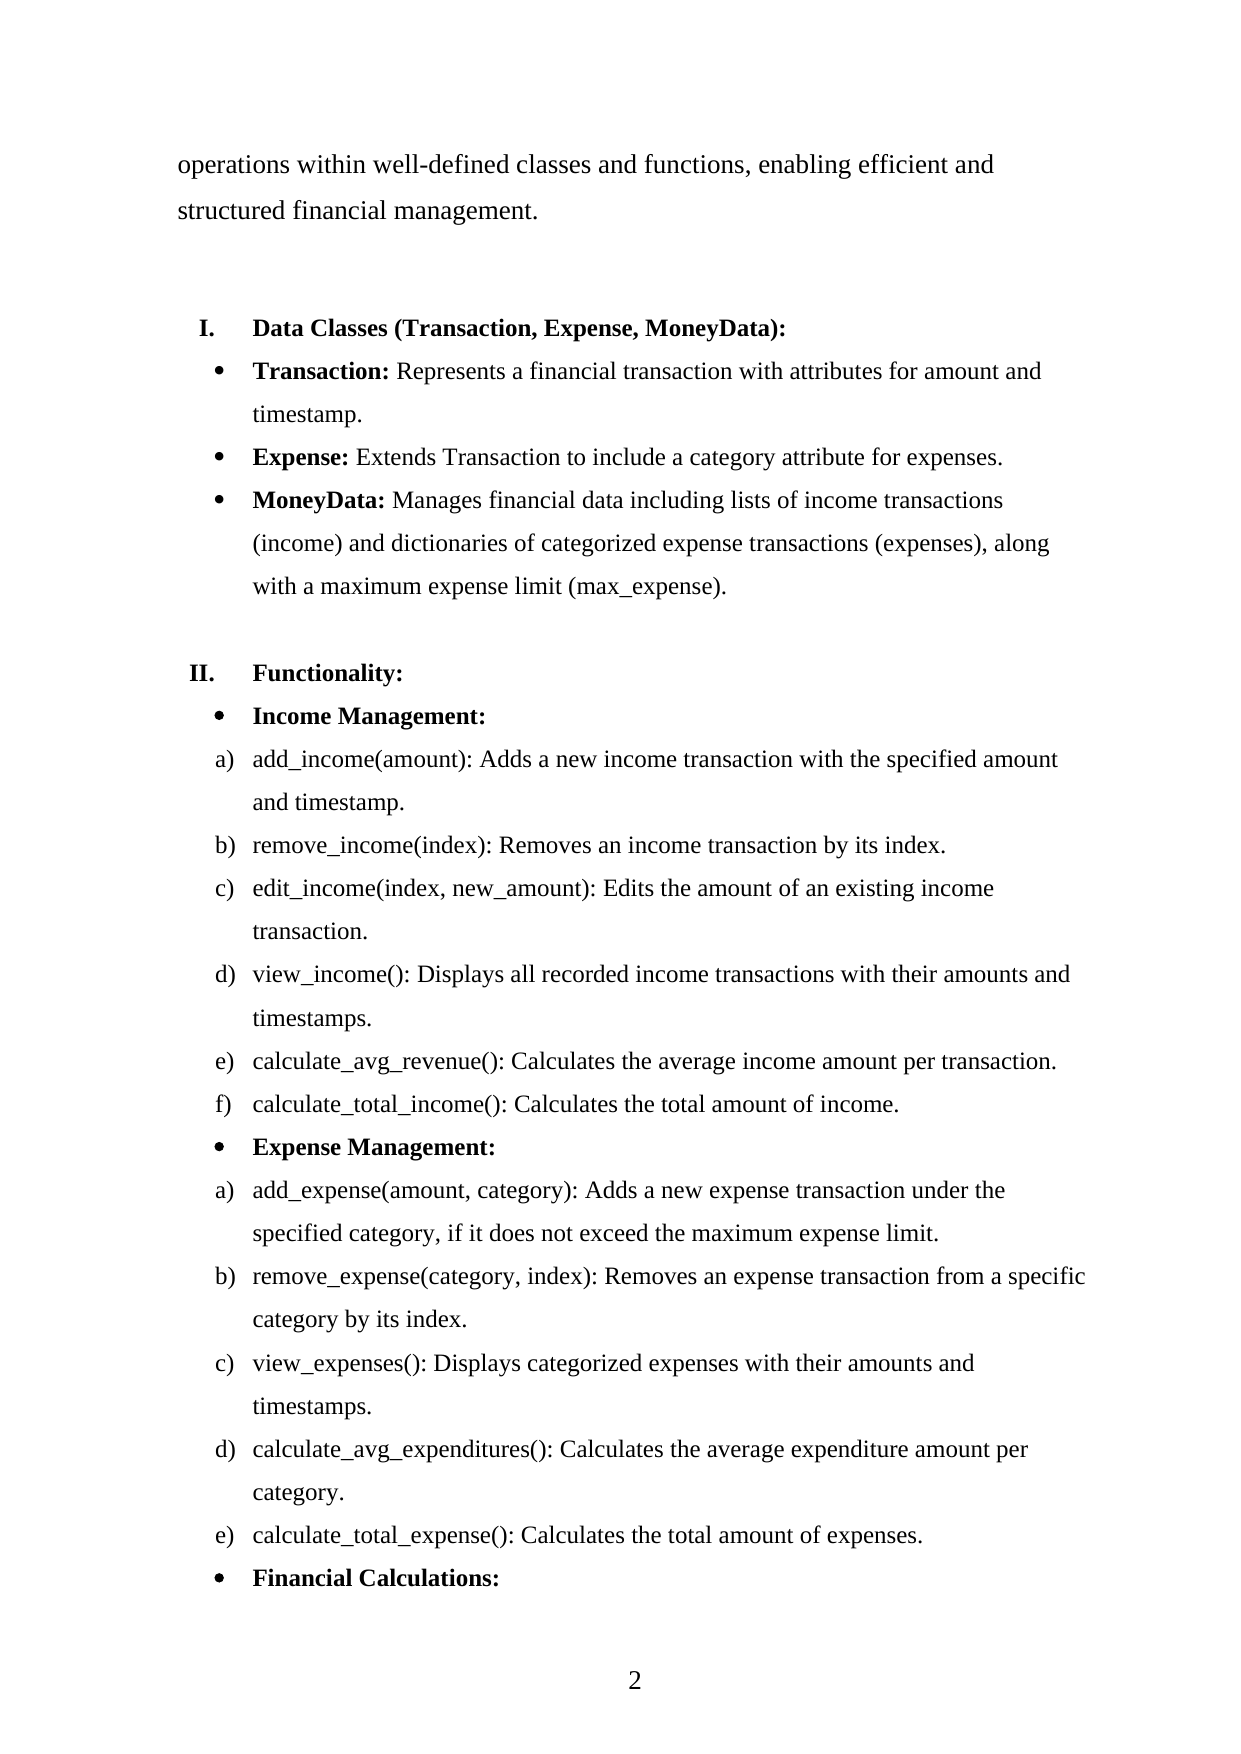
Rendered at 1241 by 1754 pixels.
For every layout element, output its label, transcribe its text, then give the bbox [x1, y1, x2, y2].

list remove_expense(category, index): Removes an expense transaction from a specific category by its index. [215, 1261, 1092, 1333]
list Expense: Extends Transaction to include a category attribute for expenses. [215, 442, 1092, 471]
list MoneyData: Manages financial data including lists of income transactions (income) and dictionaries of categorized expense transactions (expenses), along with a maximum expense limit (max_expense). [215, 485, 1092, 600]
list Expense Management: [215, 1132, 1092, 1161]
list Income Management: [215, 701, 1092, 729]
list view_expenses(): Displays categorized expenses with their amounts and timestamps. [215, 1348, 1092, 1419]
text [177, 148, 1092, 226]
list Data Classes (Transaction, Expense, MoneyData): [215, 313, 1092, 341]
list add_expense(amount, category): Adds a new expense transaction under the specified category, if it does not exceed the maximum expense limit. [215, 1175, 1092, 1247]
list calculate_total_expense(): Calculates the total amount of expenses. [215, 1520, 1092, 1549]
list Financial Calculations: [215, 1563, 1092, 1592]
list edit_income(index, new_amount): Edits the amount of an existing income transaction. [215, 873, 1092, 945]
list calculate_avg_expenditures(): Calculates the average expenditure amount per category. [215, 1434, 1092, 1506]
list Transaction: Represents a financial transaction with attributes for amount and timestamp. [215, 356, 1092, 428]
list calculate_avg_revenue(): Calculates the average income amount per transaction. [215, 1046, 1092, 1074]
list Functionality: [215, 658, 1092, 686]
list calculate_total_income(): Calculates the total amount of income. [215, 1089, 1092, 1118]
list remove_income(index): Removes an income transaction by its index. [215, 830, 1092, 859]
list add_income(amount): Adds a new income transaction with the specified amount and timestamp. [215, 744, 1092, 816]
list view_income(): Displays all recorded income transactions with their amounts and timestamps. [215, 959, 1092, 1031]
